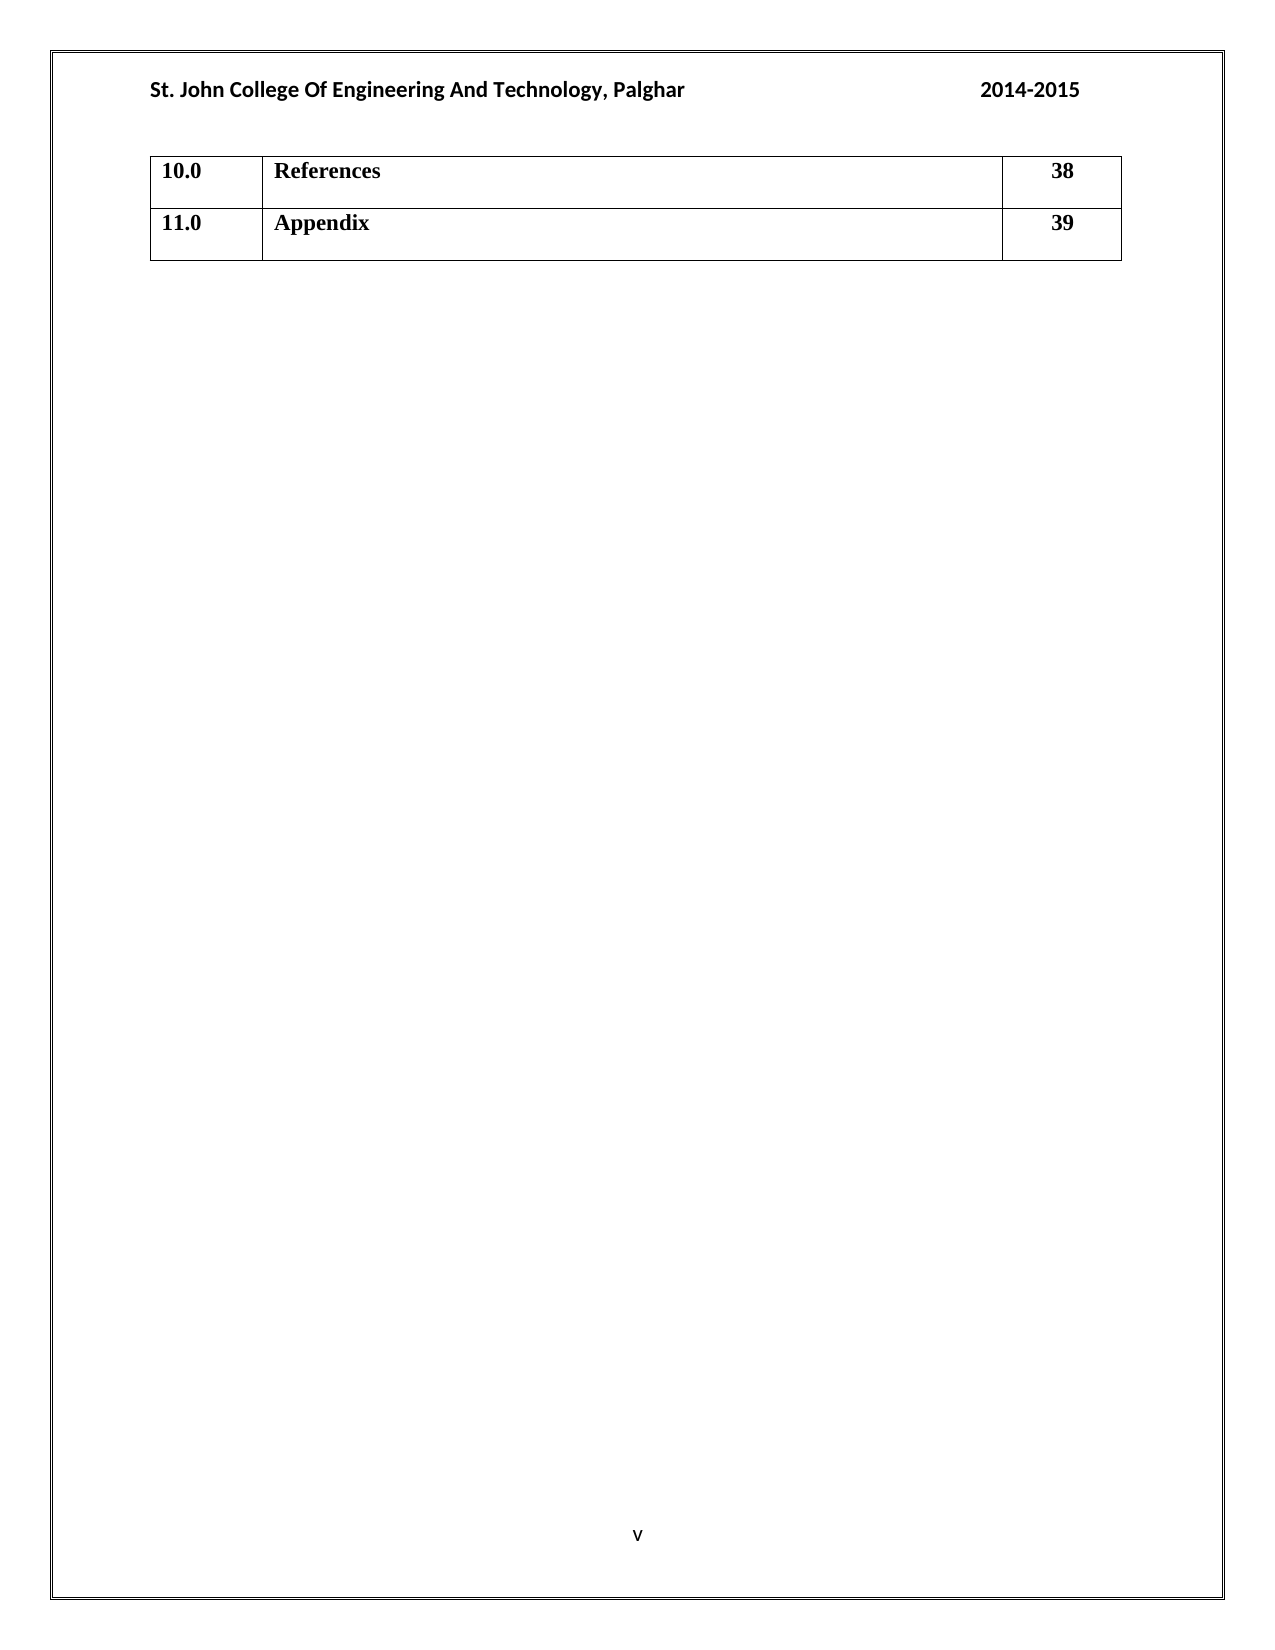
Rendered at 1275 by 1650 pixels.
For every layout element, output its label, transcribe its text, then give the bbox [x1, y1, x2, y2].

table_cell References [263, 157, 1002, 208]
table_cell Appendix [263, 209, 1002, 260]
table_cell 10.0 [151, 157, 262, 208]
table_cell 11.0 [151, 209, 262, 260]
table_cell 39 [1003, 209, 1121, 260]
table_cell 38 [1003, 157, 1121, 208]
